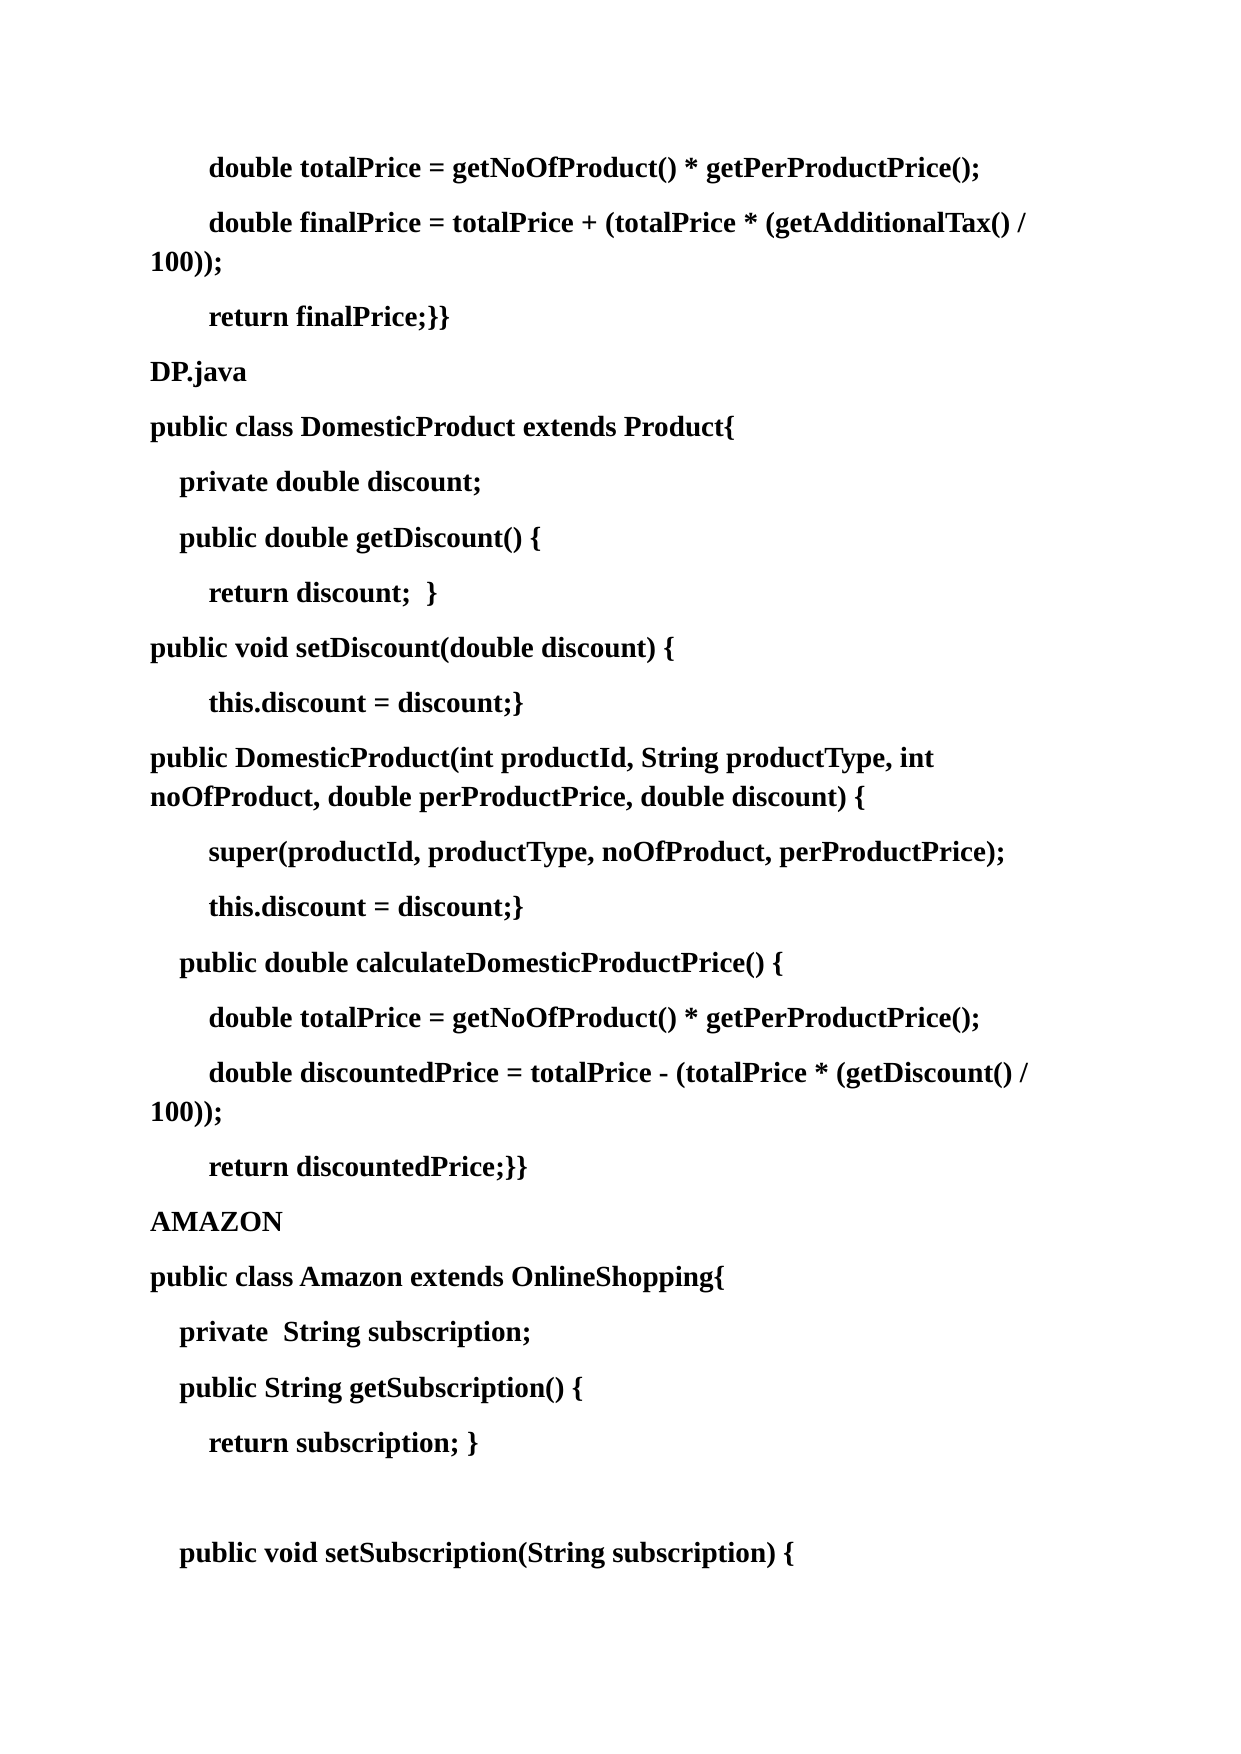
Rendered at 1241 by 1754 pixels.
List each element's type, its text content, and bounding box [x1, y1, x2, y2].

text public double calculateDomesticProductPrice() { [150, 945, 1090, 978]
text private double discount; [150, 464, 1090, 498]
text return subscription; } [150, 1425, 1090, 1458]
text double discountedPrice = totalPrice - (totalPrice * (getDiscount() / 100)); [150, 1055, 1090, 1127]
text double finalPrice = totalPrice + (totalPrice * (getAdditionalTax() / 100)); [150, 205, 1090, 277]
text return finalPrice;}} [150, 299, 1090, 332]
text public DomesticProduct(int productId, String productType, int noOfProduct, double perProductPrice, double discount) { [150, 741, 1090, 813]
text this.discount = discount;} [150, 685, 1090, 719]
text public class Amazon extends OnlineShopping{ [150, 1259, 1090, 1293]
text return discount; } [150, 575, 1090, 608]
text private String subscription; [150, 1314, 1090, 1348]
text public String getSubscription() { [150, 1370, 1090, 1403]
text super(productId, productType, noOfProduct, perProductPrice); [150, 834, 1090, 868]
text public void setSubscription(String subscription) { [150, 1535, 1090, 1569]
text double totalPrice = getNoOfProduct() * getPerProductPrice(); [150, 150, 1090, 183]
text public double getDiscount() { [150, 520, 1090, 553]
text public class DomesticProduct extends Product{ [150, 409, 1090, 443]
text double totalPrice = getNoOfProduct() * getPerProductPrice(); [150, 1000, 1090, 1033]
text DP.java [150, 354, 1090, 388]
text this.discount = discount;} [150, 889, 1090, 923]
text return discountedPrice;}} [150, 1149, 1090, 1182]
text AMAZON [150, 1204, 1090, 1238]
text public void setDiscount(double discount) { [150, 630, 1090, 664]
